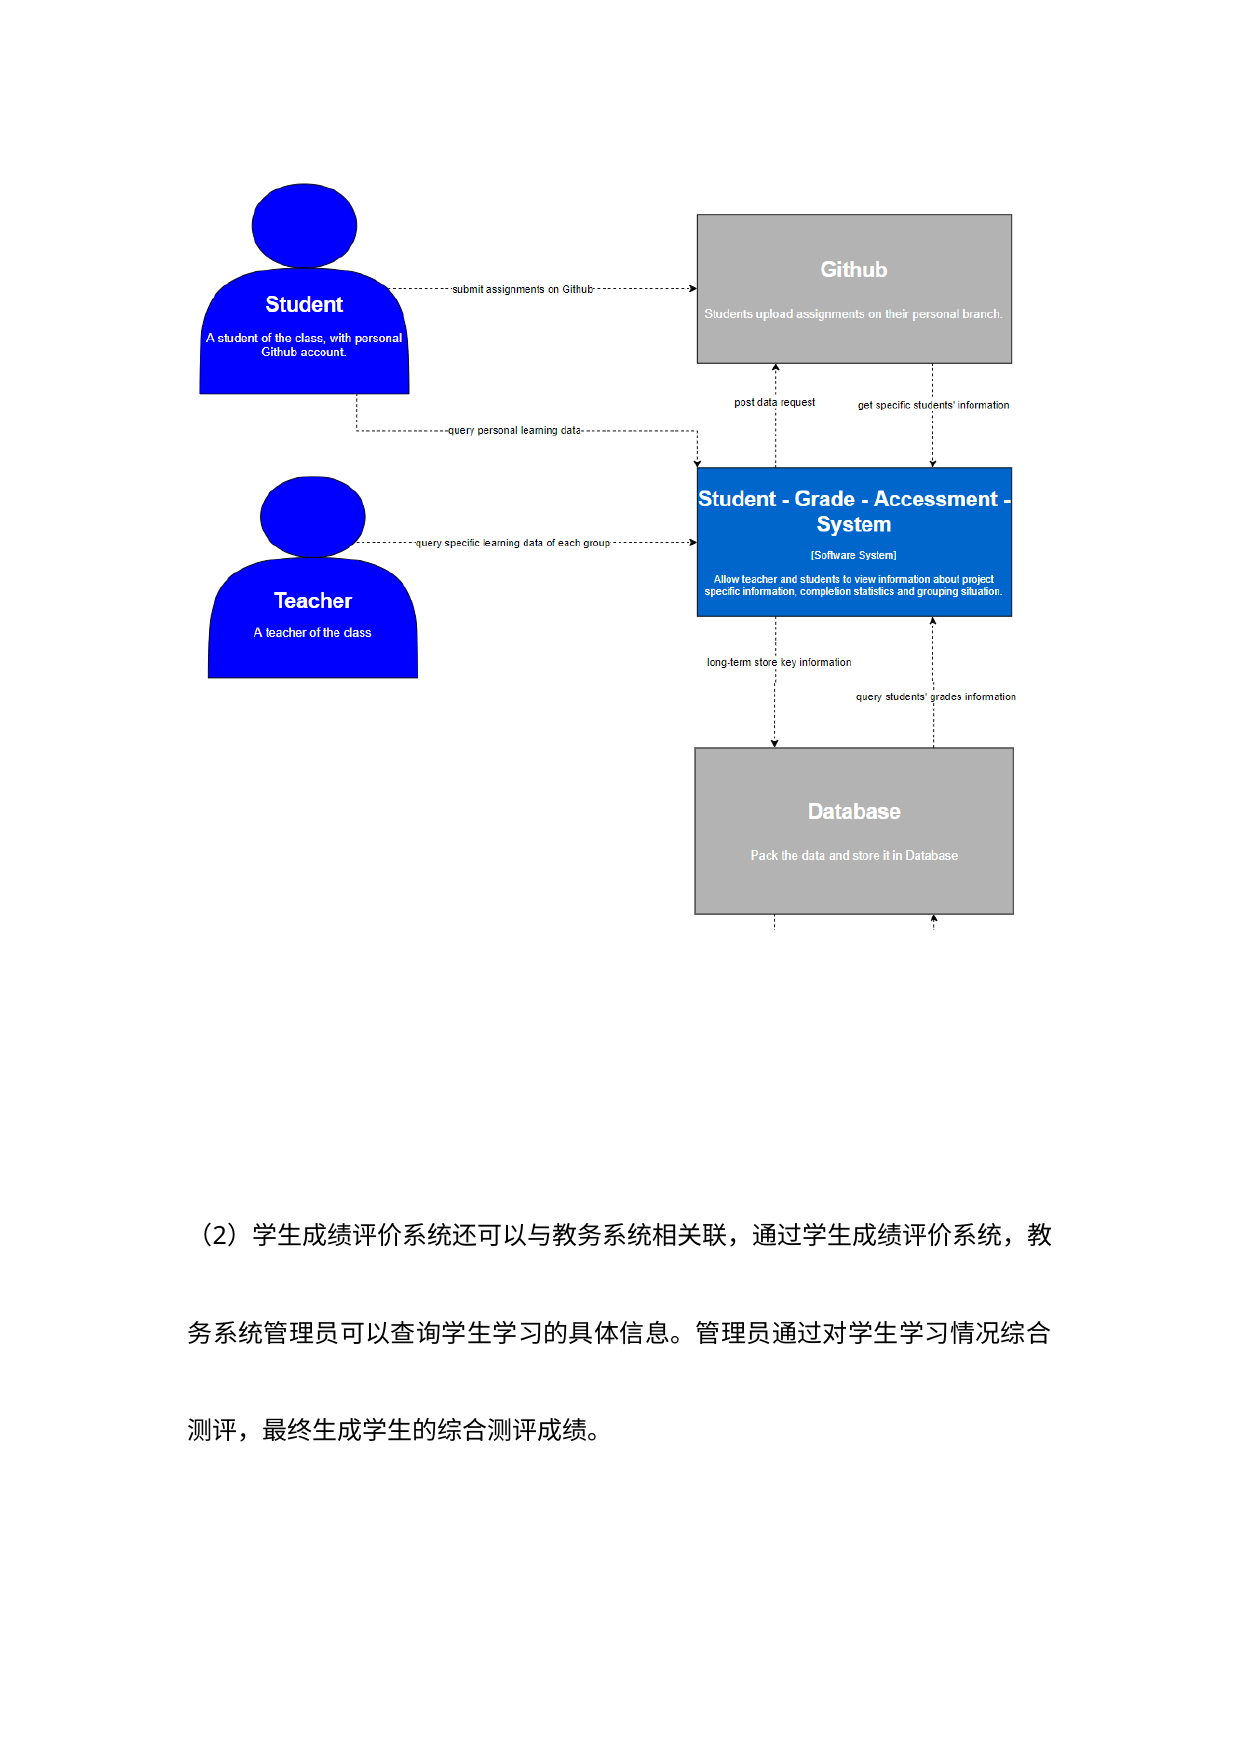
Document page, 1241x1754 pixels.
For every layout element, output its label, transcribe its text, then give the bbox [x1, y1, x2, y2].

text （2）学生成绩评价系统还可以与教务系统相关联，通过学生成绩评价系统，教务系统管理员可以查询学生学习的具体信息。管理员通过对学生学习情况综合测评，最终生成学生的综合测评成绩。 [187, 1201, 1053, 1461]
picture [187, 162, 1053, 930]
